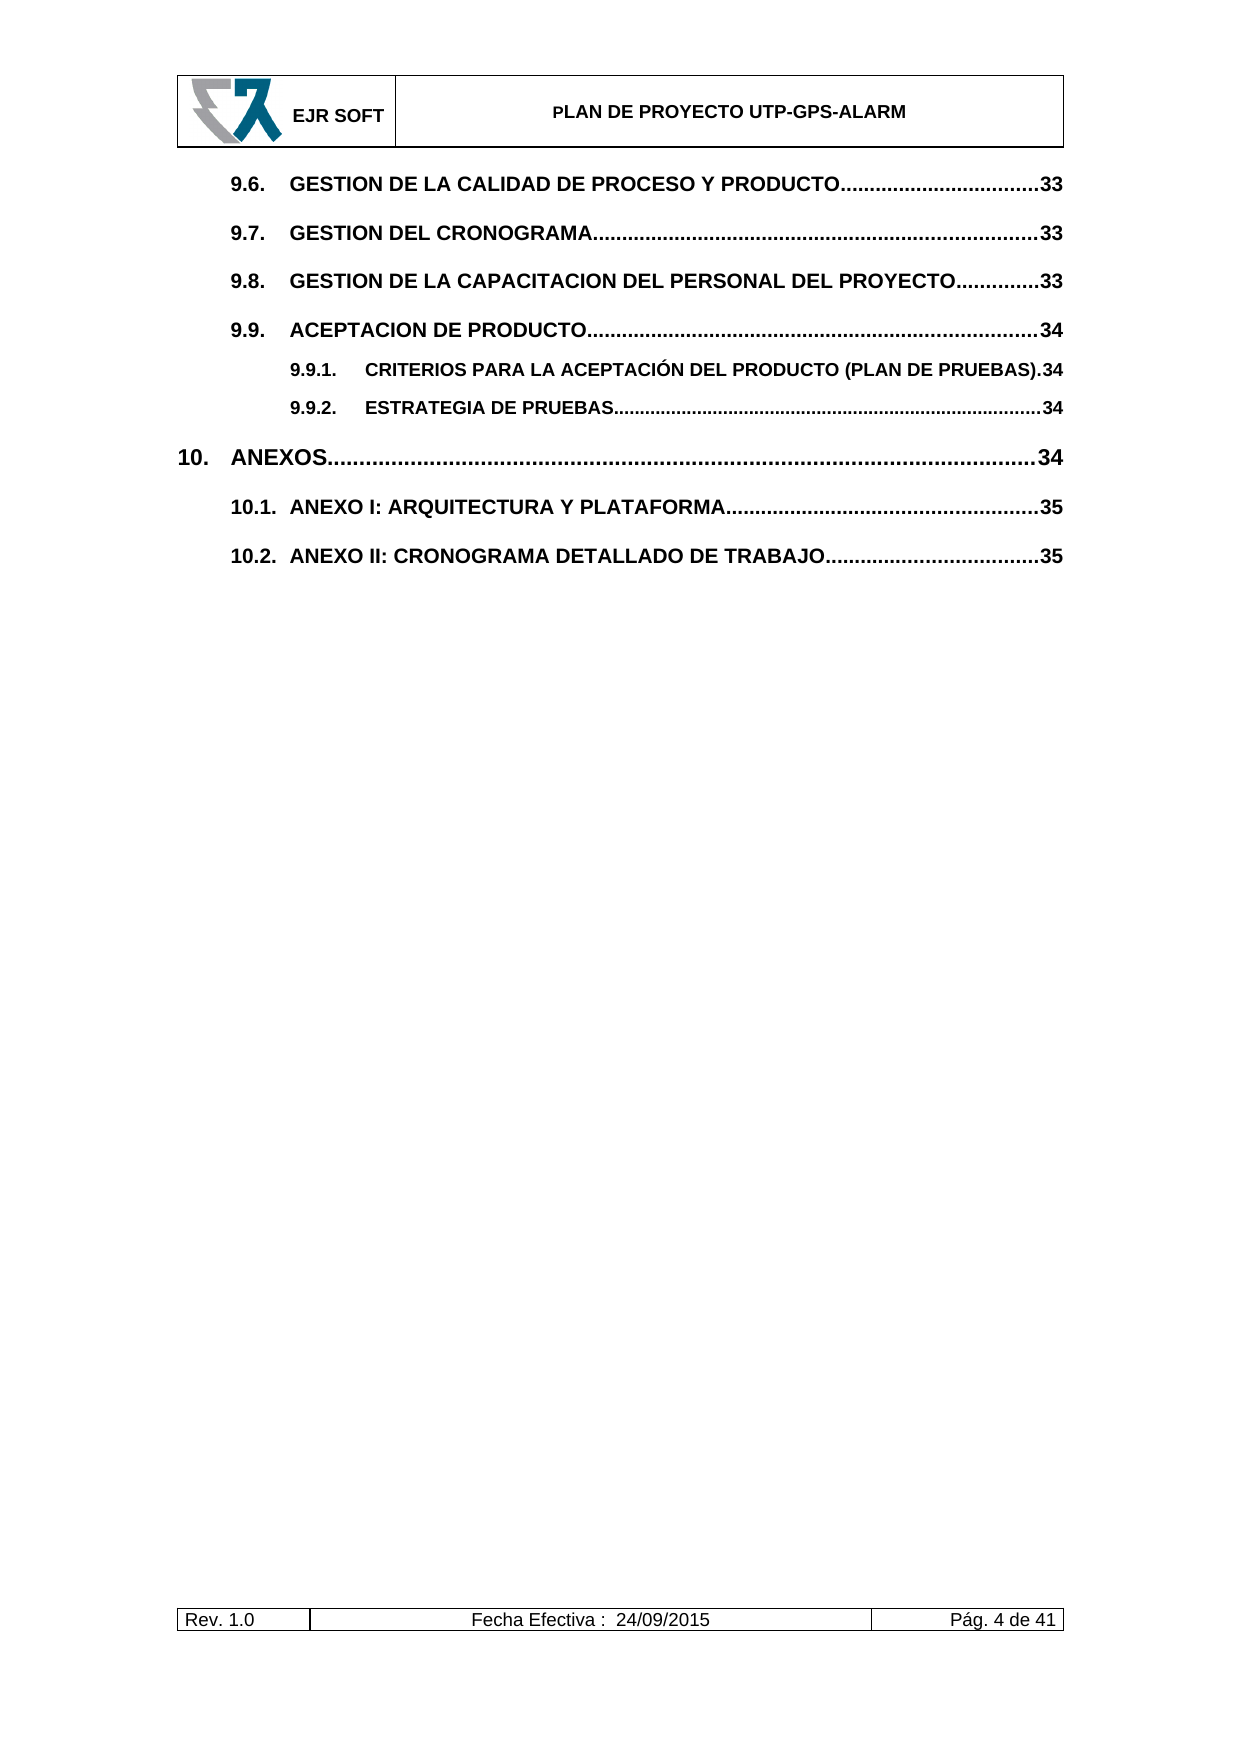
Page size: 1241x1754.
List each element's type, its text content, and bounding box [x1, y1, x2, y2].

text 10. ANEXOS 34 [177, 444, 1063, 470]
text 10.2. ANEXO II: CRONOGRAMA DETALLADO DE TRABAJO 35 [230, 544, 1063, 568]
text 9.8. GESTION DE LA CAPACITACION DEL PERSONAL DEL PROYECTO 33 [230, 269, 1063, 293]
text 9.9.2. ESTRATEGIA DE PRUEBAS 34 [290, 397, 1063, 419]
text 9.6. GESTION DE LA CALIDAD DE PROCESO Y PRODUCTO 33 [230, 171, 1063, 195]
text 10.1. ANEXO I: ARQUITECTURA Y PLATAFORMA 35 [230, 495, 1063, 519]
text 9.9.1. CRITERIOS PARA LA ACEPTACIÓN DEL PRODUCTO (PLAN DE PRUEBAS) 34 [290, 359, 1063, 380]
picture [189, 77, 284, 145]
text 9.9. ACEPTACION DE PRODUCTO 34 [230, 318, 1063, 342]
text 9.7. GESTION DEL CRONOGRAMA 33 [230, 220, 1063, 244]
